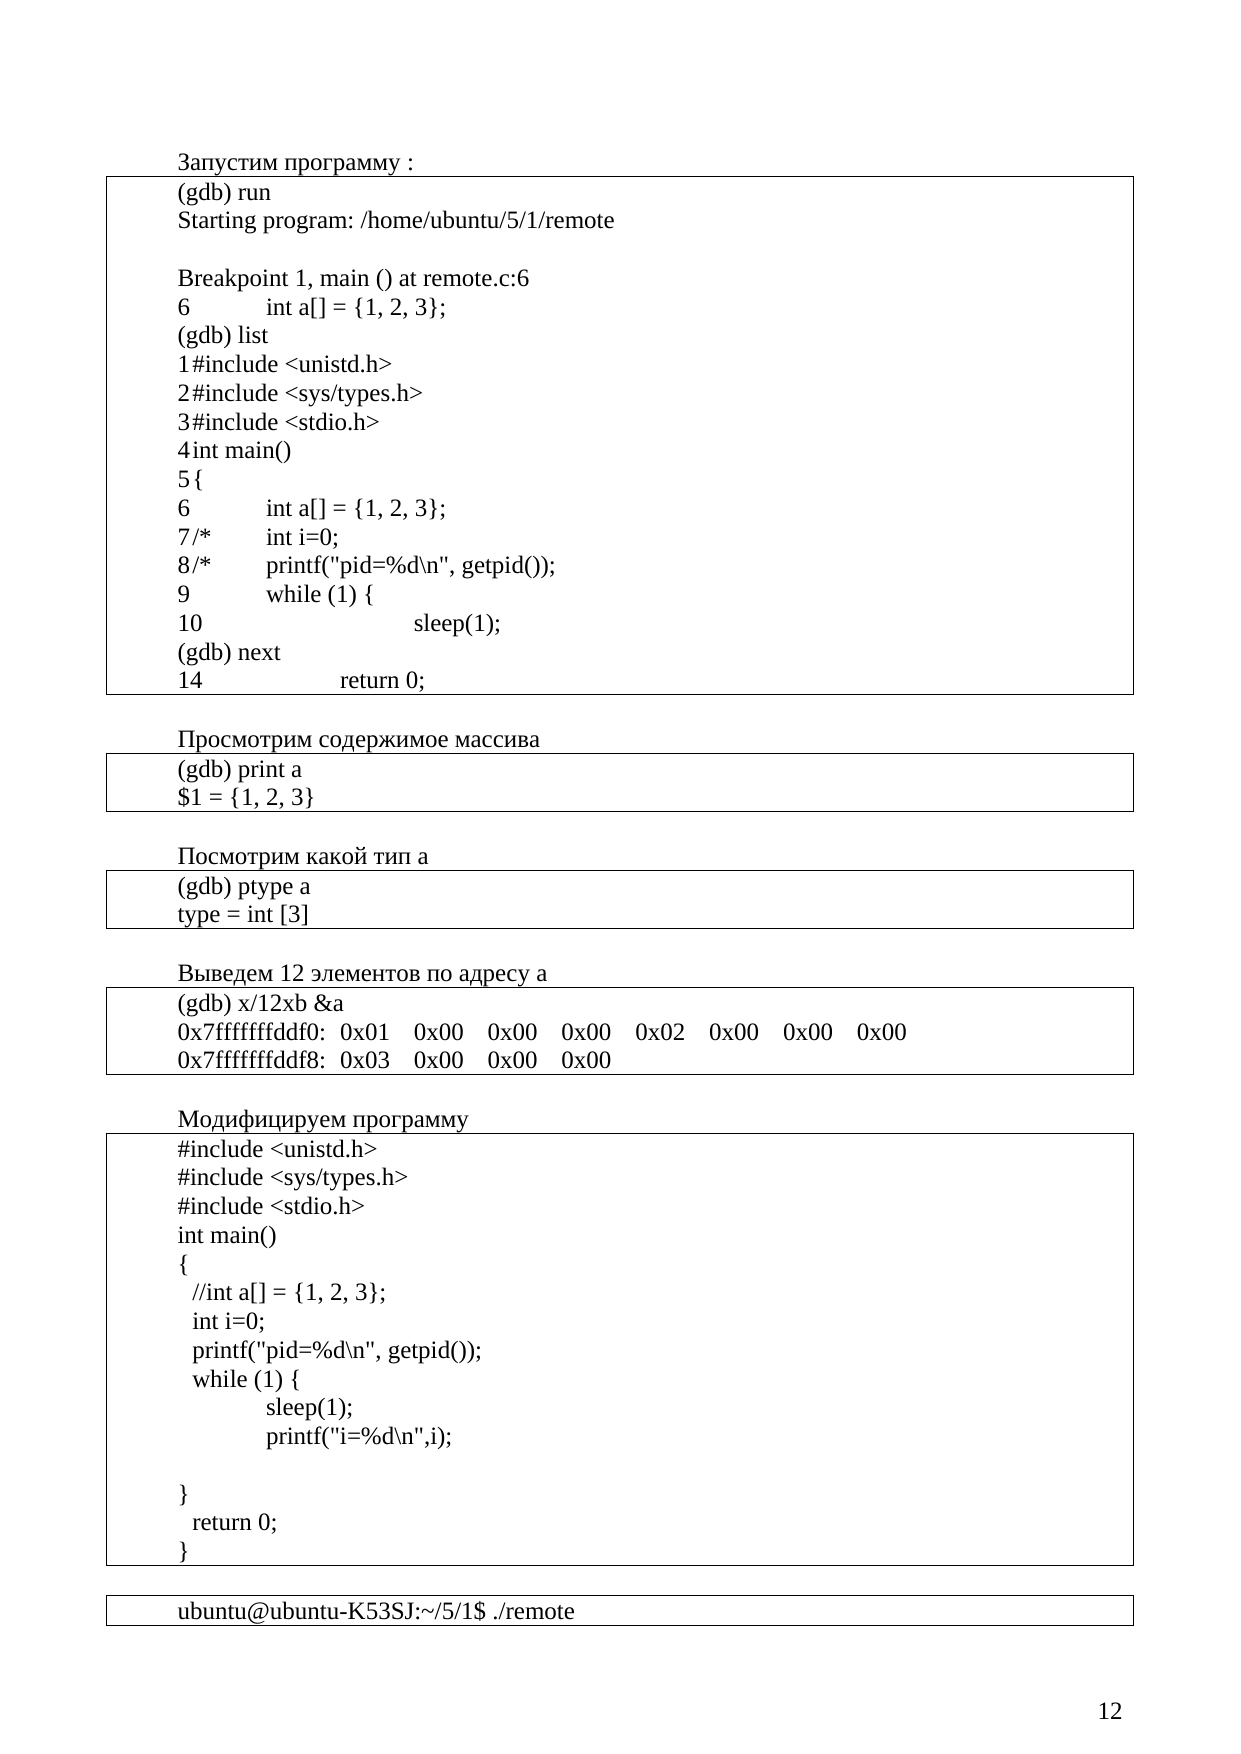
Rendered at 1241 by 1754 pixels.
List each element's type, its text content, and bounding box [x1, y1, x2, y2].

table_header #include <unistd.h> #include <sys/types.h> #include <stdio.h> int main() { //int a[] = {1, 2, 3}; int i=0; printf("pid=%d\n", getpid()); while (1) { sleep(1); printf("i=%d\n",i); } return 0; } [107, 1134, 1133, 1565]
text Просмотрим содержимое массива [118, 724, 1122, 753]
table_header (gdb) run Starting program: /home/ubuntu/5/1/remote Breakpoint 1, main () at remote.c:6 6 int a[] = {1, 2, 3}; (gdb) list 1 #include <unistd.h> 2 #include <sys/types.h> 3 #include <stdio.h> 4 int main() 5 { 6 int a[] = {1, 2, 3}; 7 /* int i=0; 8 /* printf("pid=%d\n", getpid()); 9 while (1) { 10 sleep(1); (gdb) next 14 return 0; [107, 177, 1133, 694]
table_header (gdb) ptype a type = int [3] [107, 871, 1133, 928]
text Выведем 12 элементов по адресу а [118, 958, 1122, 987]
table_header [107, 1596, 1133, 1624]
text Запустим программу : [118, 147, 1122, 176]
table_header (gdb) print a $1 = {1, 2, 3} [107, 754, 1133, 811]
text Модифицируем программу [118, 1104, 1122, 1133]
table_header (gdb) x/12xb &a 0x7fffffffddf0: 0x01 0x00 0x00 0x00 0x02 0x00 0x00 0x00 0x7fffffffddf8: 0x03 0x00 0x00 0x00 [107, 988, 1133, 1074]
text Посмотрим какой тип а [118, 841, 1122, 870]
